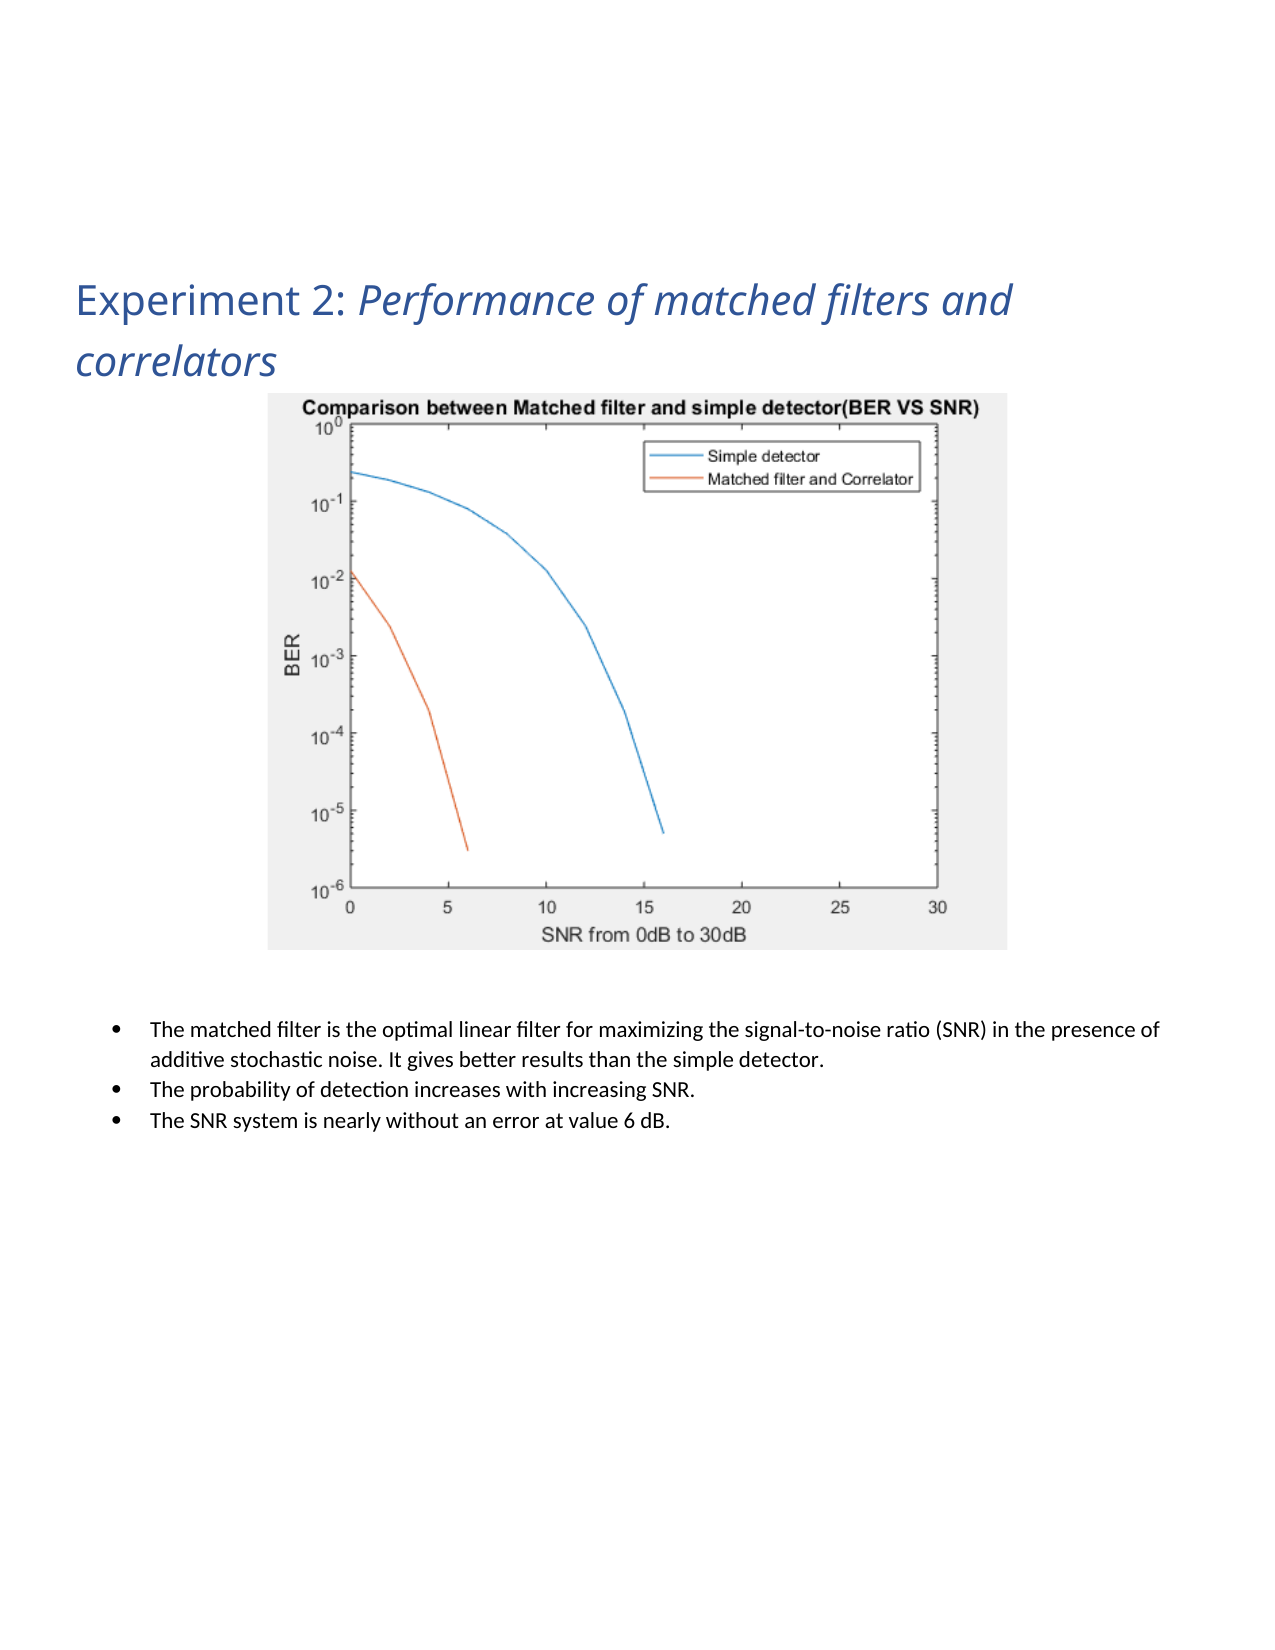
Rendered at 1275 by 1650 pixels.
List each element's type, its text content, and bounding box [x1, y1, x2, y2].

list The SNR system is nearly without an error at value 6 dB. [112, 1106, 1200, 1134]
list The probability of detection increases with increasing SNR. [112, 1076, 1200, 1103]
picture [267, 393, 1008, 950]
list The matched filter is the optimal linear filter for maximizing the signal-to-noise ratio (SNR) in the presence of additive stochastic noise. It gives better results than the simple detector. [112, 1015, 1200, 1073]
subtitle Experiment 2: Performance of matched filters and correlators [75, 271, 1200, 389]
